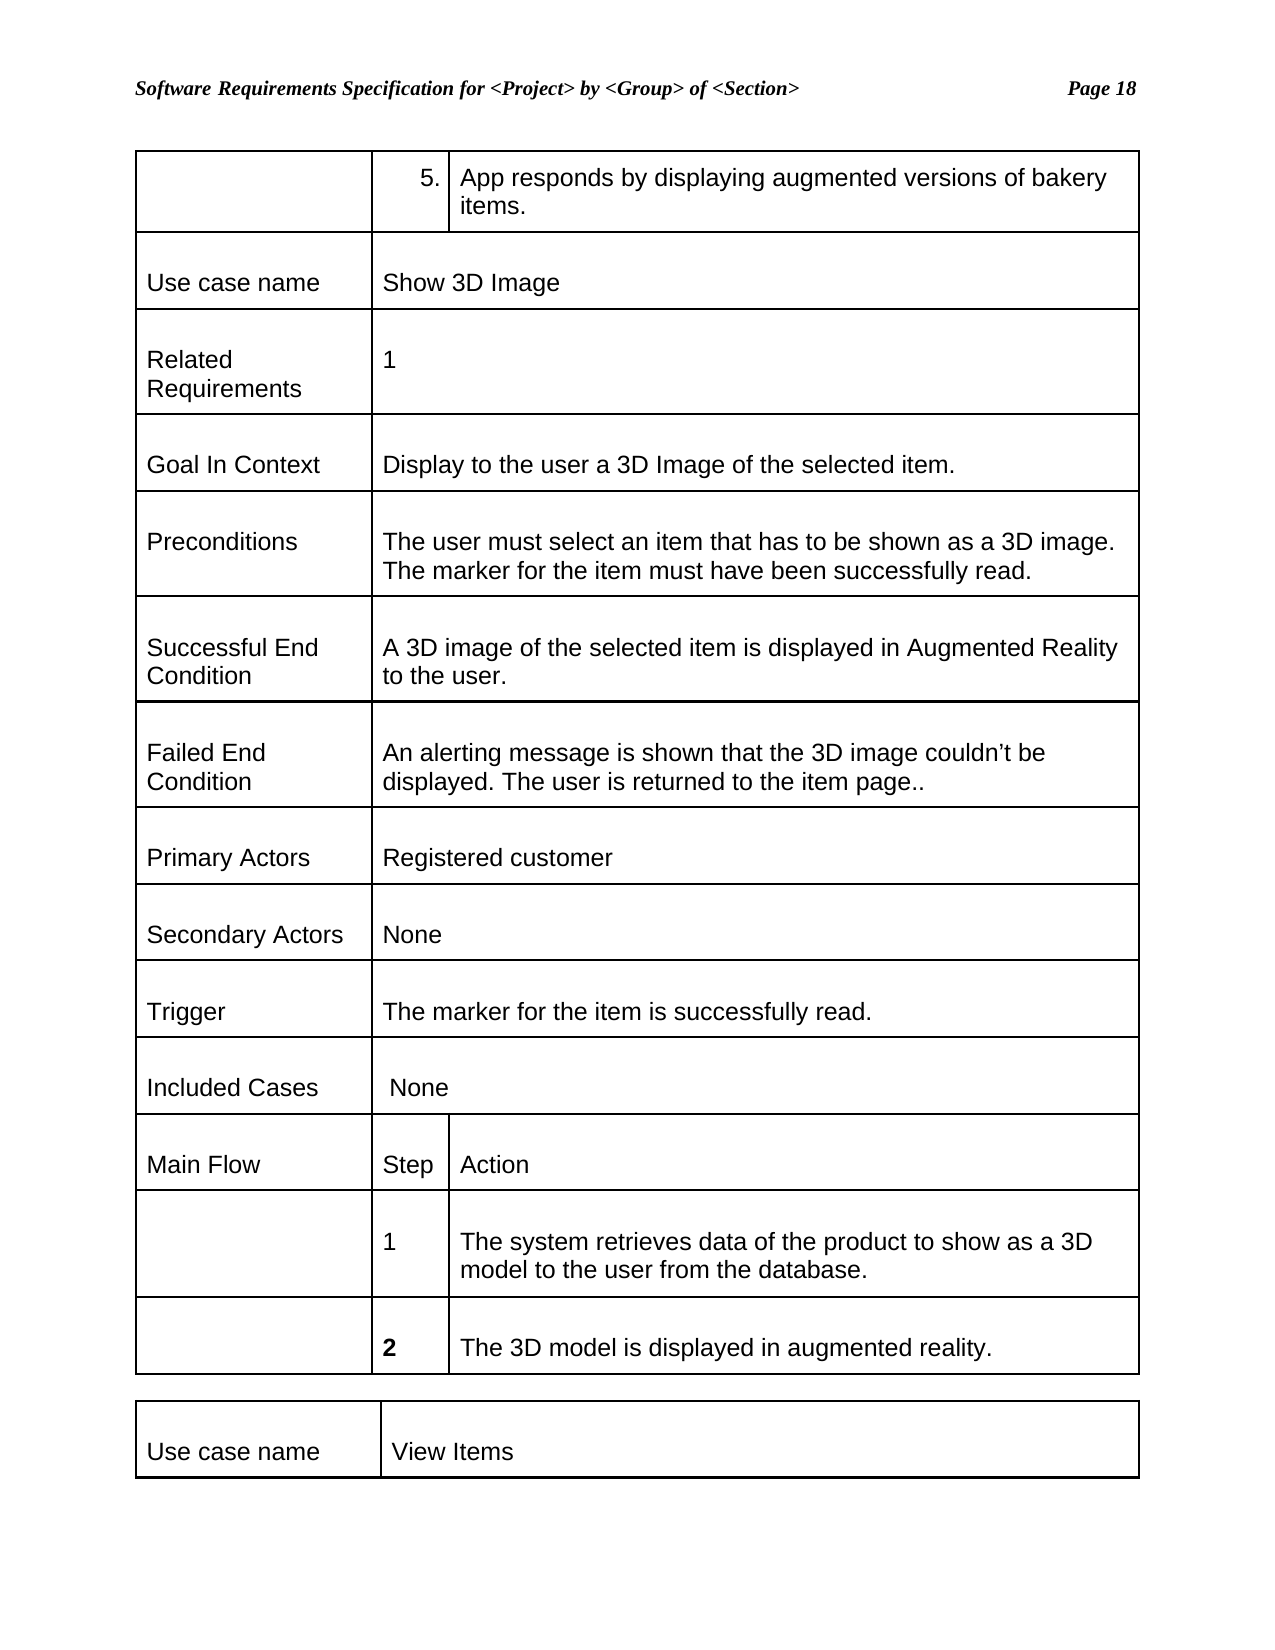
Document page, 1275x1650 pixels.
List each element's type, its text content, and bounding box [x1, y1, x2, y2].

table_cell Use case name [137, 233, 371, 307]
table_cell Show 3D Image [373, 233, 1138, 307]
table_cell Failed End Condition [137, 703, 371, 806]
table_cell Trigger [137, 961, 371, 1036]
table_cell Display to the user a 3D Image of the selected item. [373, 415, 1138, 489]
table_cell 1 [373, 1191, 448, 1296]
table_header View Items [382, 1402, 1138, 1476]
table_cell The 3D model is displayed in augmented reality. [450, 1298, 1138, 1373]
table_cell None [373, 885, 1138, 959]
table_cell The system retrieves data of the product to show as a 3D model to the user from the database. [450, 1191, 1138, 1296]
table_cell The user must select an item that has to be shown as a 3D image. The marker for the item must have been successfully read. [373, 492, 1138, 595]
table_cell Primary Actors [137, 808, 371, 882]
table_header Use case name [137, 1402, 380, 1476]
table_cell Goal In Context [137, 415, 371, 489]
table_cell [137, 1191, 371, 1296]
table_cell An alerting message is shown that the 3D image couldn’t be displayed. The user is returned to the item page.. [373, 703, 1138, 806]
table_cell [137, 1298, 371, 1373]
table_cell A 3D image of the selected item is displayed in Augmented Reality to the user. [373, 597, 1138, 700]
table_cell Successful End Condition [137, 597, 371, 700]
table_cell Related Requirements [137, 310, 371, 413]
table_cell 2 [373, 1298, 448, 1373]
table_cell Main Flow [137, 1115, 371, 1189]
table_cell Included Cases [137, 1038, 371, 1112]
table_cell The marker for the item is successfully read. [373, 961, 1138, 1036]
table_cell 1 [373, 310, 1138, 413]
table_cell Secondary Actors [137, 885, 371, 959]
table_cell None [373, 1038, 1138, 1112]
table_cell Preconditions [137, 492, 371, 595]
table_cell Action [450, 1115, 1138, 1189]
table_cell App responds by displaying augmented versions of bakery items. [450, 152, 1138, 231]
table_cell Step [373, 1115, 448, 1189]
table_cell [373, 152, 448, 231]
table_cell Registered customer [373, 808, 1138, 882]
